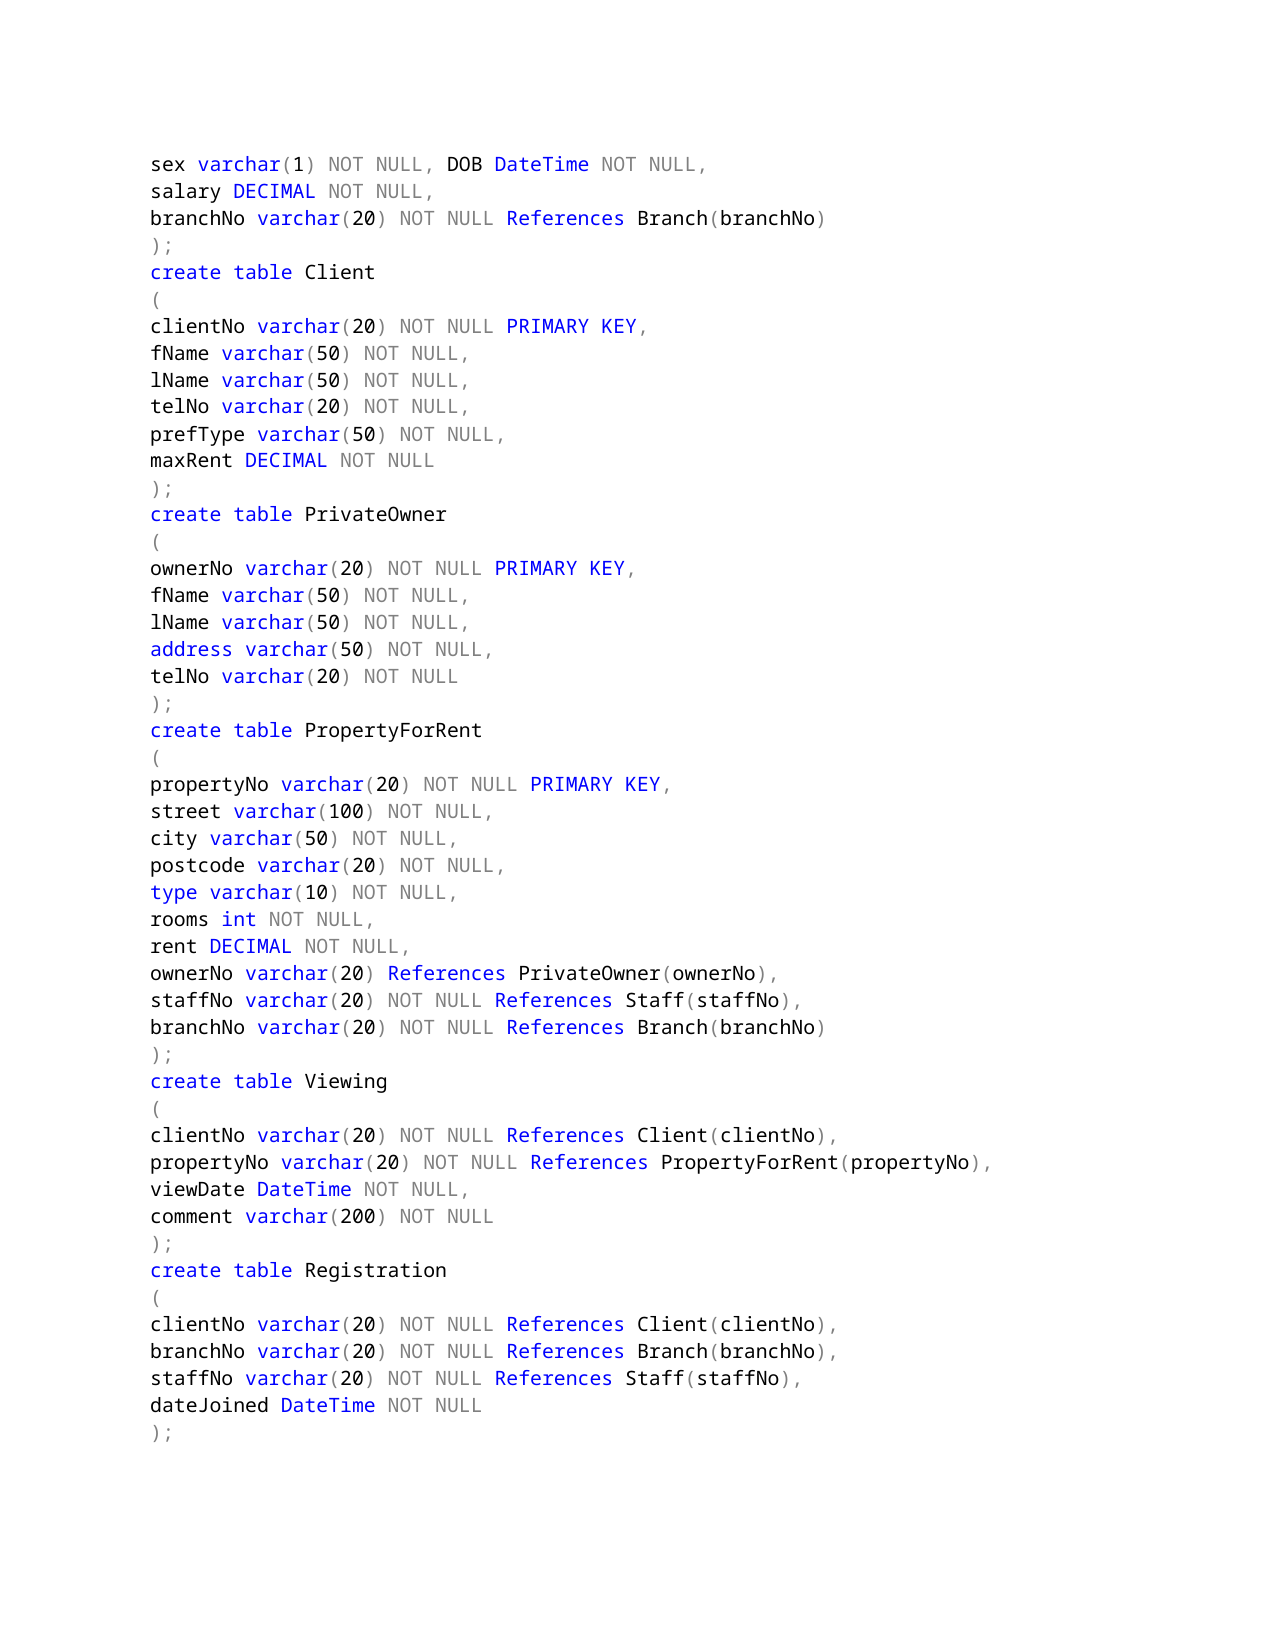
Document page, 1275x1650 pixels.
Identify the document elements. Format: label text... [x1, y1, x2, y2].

text ( [150, 1283, 1125, 1310]
text create table Registration [150, 1256, 1125, 1283]
text fName varchar(50) NOT NULL, [150, 339, 1125, 366]
text viewDate DateTime NOT NULL, [150, 1175, 1125, 1202]
text ownerNo varchar(20) References PrivateOwner(ownerNo), [150, 959, 1125, 986]
text ownerNo varchar(20) NOT NULL PRIMARY KEY, [150, 555, 1125, 582]
text ( [150, 528, 1125, 555]
text dateJoined DateTime NOT NULL [150, 1391, 1125, 1418]
text ( [150, 743, 1125, 771]
text clientNo varchar(20) NOT NULL References Client(clientNo), [150, 1121, 1125, 1148]
text address varchar(50) NOT NULL, [150, 636, 1125, 663]
text ); [150, 231, 1125, 258]
text ); [150, 1040, 1125, 1067]
text postcode varchar(20) NOT NULL, [150, 851, 1125, 878]
text fName varchar(50) NOT NULL, [150, 582, 1125, 609]
text ); [150, 1418, 1125, 1445]
text ); [150, 1229, 1125, 1256]
text staffNo varchar(20) NOT NULL References Staff(staffNo), [150, 1364, 1125, 1391]
text ( [150, 1094, 1125, 1121]
text clientNo varchar(20) NOT NULL References Client(clientNo), [150, 1310, 1125, 1337]
text prefType varchar(50) NOT NULL, [150, 420, 1125, 447]
text maxRent DECIMAL NOT NULL [150, 447, 1125, 474]
text lName varchar(50) NOT NULL, [150, 366, 1125, 393]
text telNo varchar(20) NOT NULL [150, 663, 1125, 689]
text branchNo varchar(20) NOT NULL References Branch(branchNo) [150, 204, 1125, 231]
text ); [150, 689, 1125, 717]
text create table Client [150, 258, 1125, 285]
text ( [150, 285, 1125, 312]
text rent DECIMAL NOT NULL, [150, 932, 1125, 959]
text salary DECIMAL NOT NULL, [150, 177, 1125, 204]
text create table Viewing [150, 1067, 1125, 1094]
text propertyNo varchar(20) NOT NULL PRIMARY KEY, [150, 771, 1125, 797]
text create table PrivateOwner [150, 501, 1125, 528]
text city varchar(50) NOT NULL, [150, 824, 1125, 851]
text sex varchar(1) NOT NULL, DOB DateTime NOT NULL, [150, 150, 1125, 177]
text ); [150, 474, 1125, 501]
text branchNo varchar(20) NOT NULL References Branch(branchNo), [150, 1337, 1125, 1364]
text comment varchar(200) NOT NULL [150, 1202, 1125, 1229]
text clientNo varchar(20) NOT NULL PRIMARY KEY, [150, 312, 1125, 339]
text lName varchar(50) NOT NULL, [150, 609, 1125, 636]
text create table PropertyForRent [150, 717, 1125, 743]
text staffNo varchar(20) NOT NULL References Staff(staffNo), [150, 986, 1125, 1013]
text street varchar(100) NOT NULL, [150, 797, 1125, 824]
text telNo varchar(20) NOT NULL, [150, 393, 1125, 420]
text rooms int NOT NULL, [150, 905, 1125, 932]
text propertyNo varchar(20) NOT NULL References PropertyForRent(propertyNo), [150, 1148, 1125, 1175]
text branchNo varchar(20) NOT NULL References Branch(branchNo) [150, 1013, 1125, 1040]
text type varchar(10) NOT NULL, [150, 878, 1125, 905]
